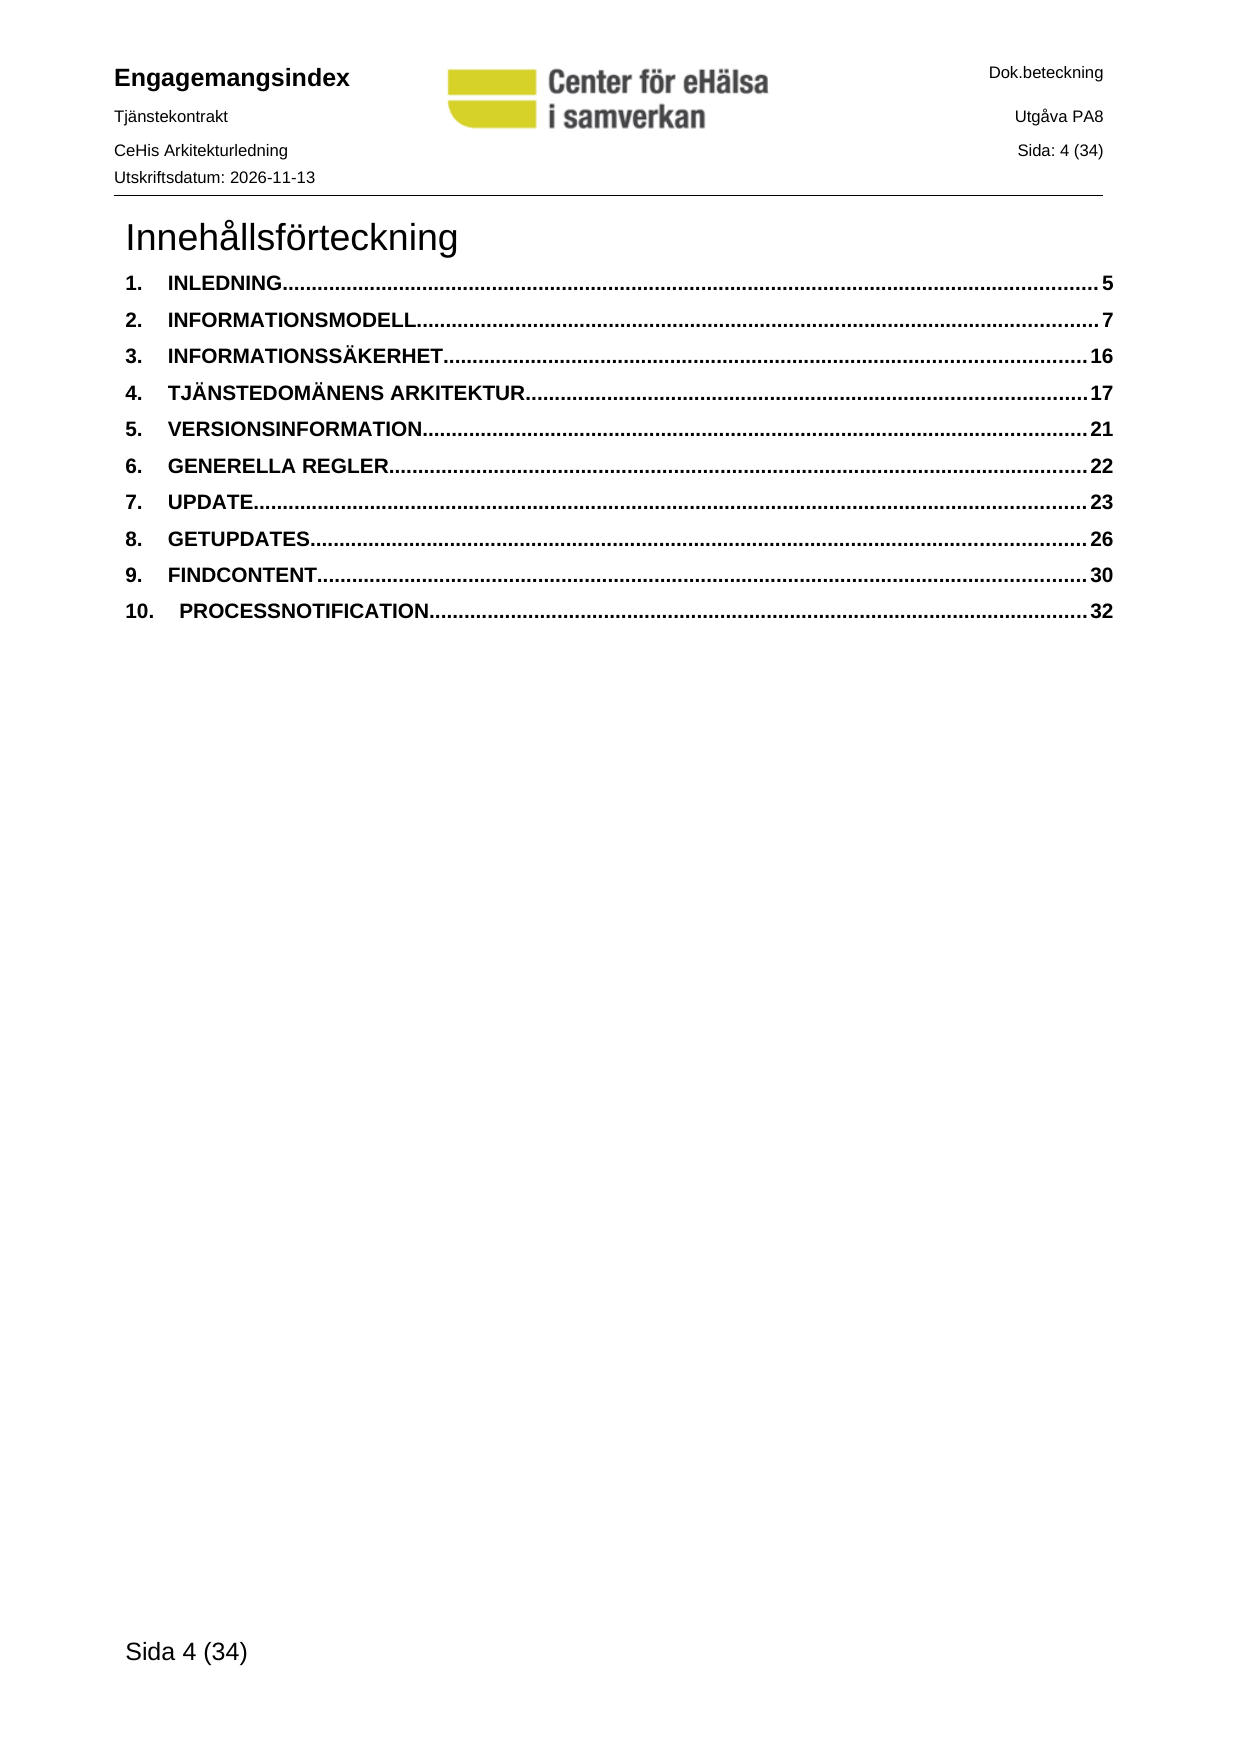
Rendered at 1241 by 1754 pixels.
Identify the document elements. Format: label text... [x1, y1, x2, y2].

text 1. Inledning 5 [125, 271, 1115, 295]
text 4. Tjänstedomänens arkitektur 17 [125, 381, 1115, 404]
text 5. Versionsinformation 21 [125, 417, 1115, 441]
text 3. Informationssäkerhet 16 [125, 344, 1115, 368]
text 9. FindContent 30 [125, 563, 1115, 587]
text 8. GetUpdates 26 [125, 526, 1115, 550]
text 6. Generella regler 22 [125, 453, 1115, 477]
picture [442, 63, 774, 136]
text 2. Informationsmodell 7 [125, 308, 1115, 332]
text 10. ProcessNotification 32 [125, 599, 1115, 623]
text Innehållsförteckning [125, 216, 1115, 259]
text 7. Update 23 [125, 490, 1115, 514]
